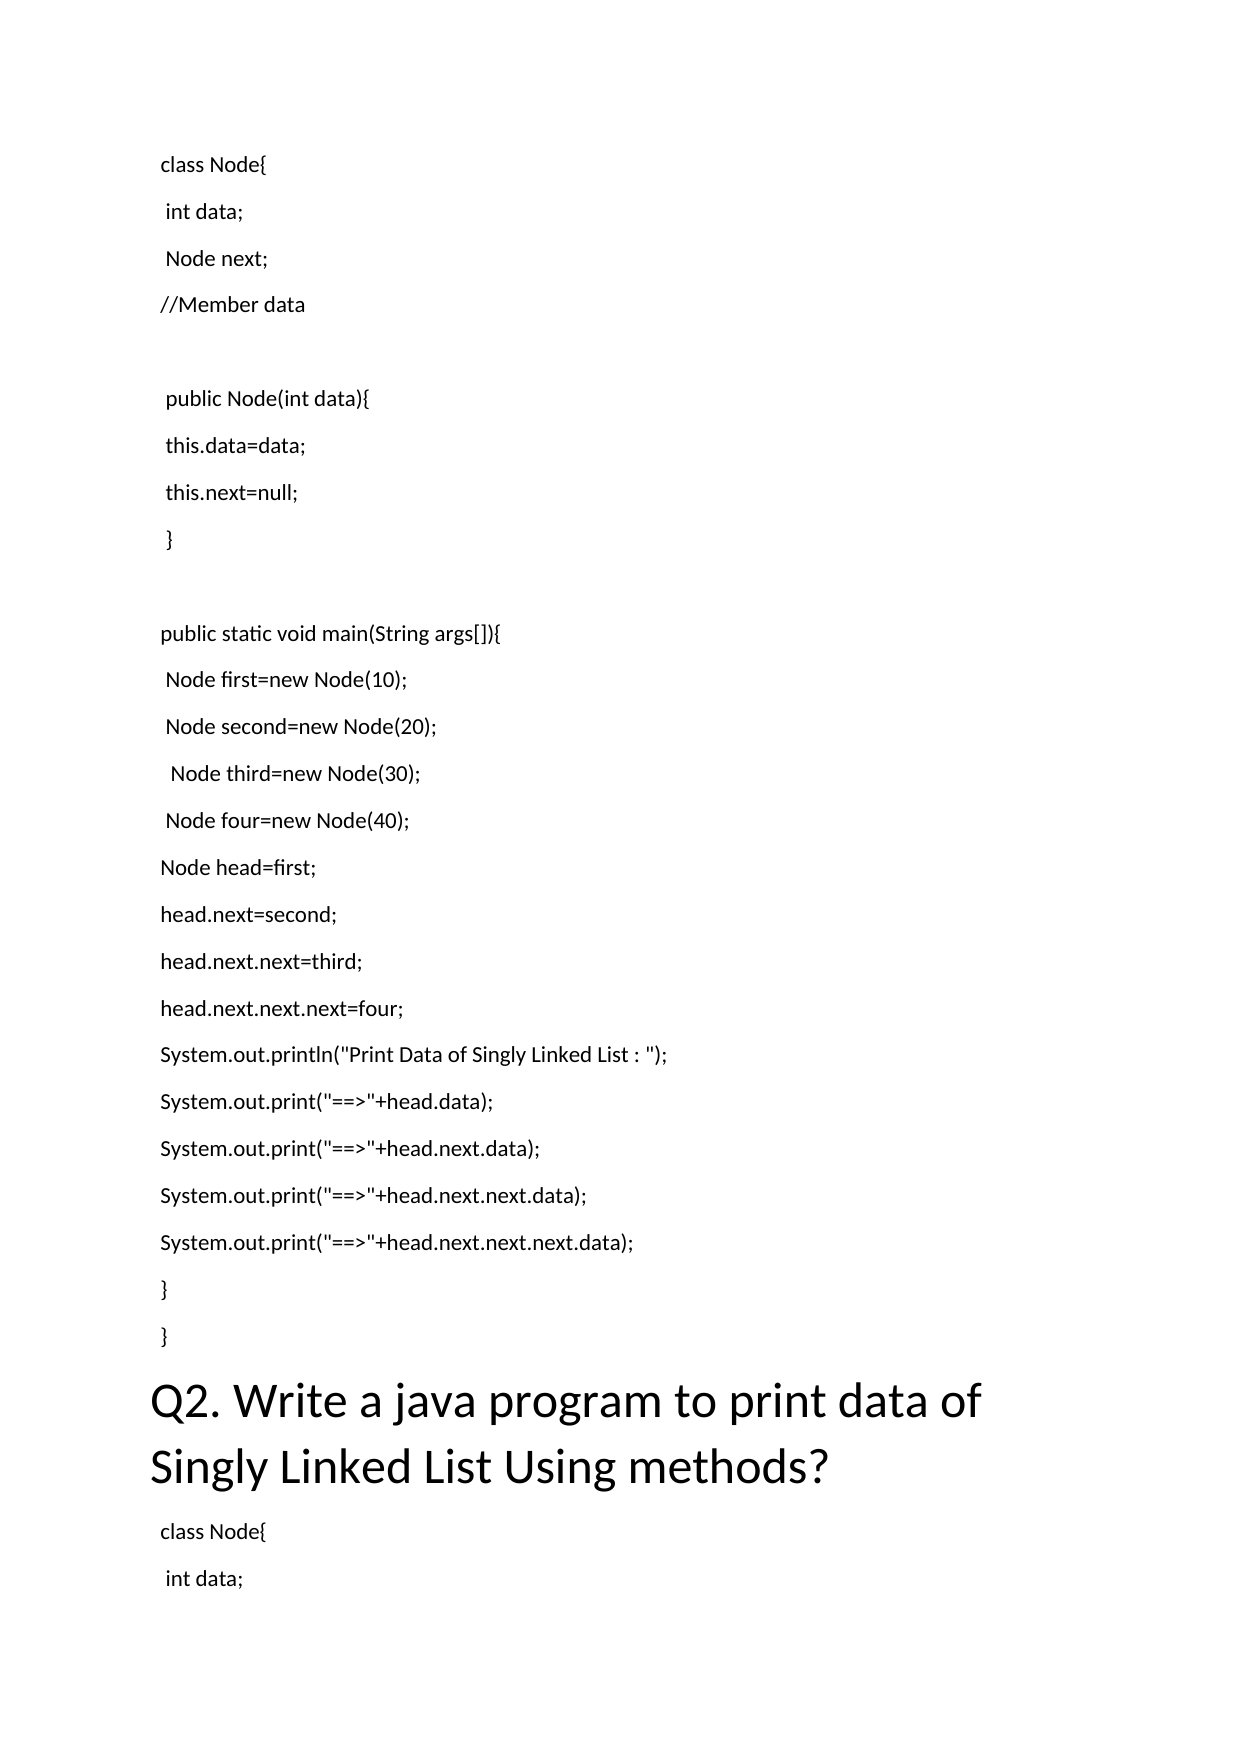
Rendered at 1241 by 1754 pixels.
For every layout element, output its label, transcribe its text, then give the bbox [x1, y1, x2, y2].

text head.next.next=third; [150, 947, 1090, 975]
text System.out.print("==>"+head.data); [150, 1087, 1090, 1116]
text Node third=new Node(30); [150, 759, 1090, 787]
text Node second=new Node(20); [150, 712, 1090, 741]
text Node first=new Node(10); [150, 666, 1090, 694]
text Node next; [150, 244, 1090, 272]
text Node four=new Node(40); [150, 806, 1090, 834]
text class Node{ [150, 150, 1090, 178]
text Q2. Write a java program to print data of Singly Linked List Using methods? [150, 1369, 1090, 1496]
text head.next.next.next=four; [150, 994, 1090, 1022]
text public static void main(String args[]){ [150, 619, 1090, 647]
text System.out.print("==>"+head.next.next.next.data); [150, 1228, 1090, 1256]
text //Member data [150, 291, 1090, 319]
text head.next=second; [150, 900, 1090, 928]
text System.out.println("Print Data of Singly Linked List : "); [150, 1041, 1090, 1069]
text int data; [150, 1564, 1090, 1592]
text System.out.print("==>"+head.next.data); [150, 1134, 1090, 1162]
text System.out.print("==>"+head.next.next.data); [150, 1181, 1090, 1209]
text public Node(int data){ [150, 384, 1090, 412]
text this.next=null; [150, 478, 1090, 506]
text this.data=data; [150, 431, 1090, 459]
text Node head=first; [150, 853, 1090, 881]
text class Node{ [150, 1517, 1090, 1545]
text } [150, 1275, 1090, 1303]
text } [150, 525, 1090, 553]
text int data; [150, 197, 1090, 225]
text } [150, 1322, 1090, 1350]
